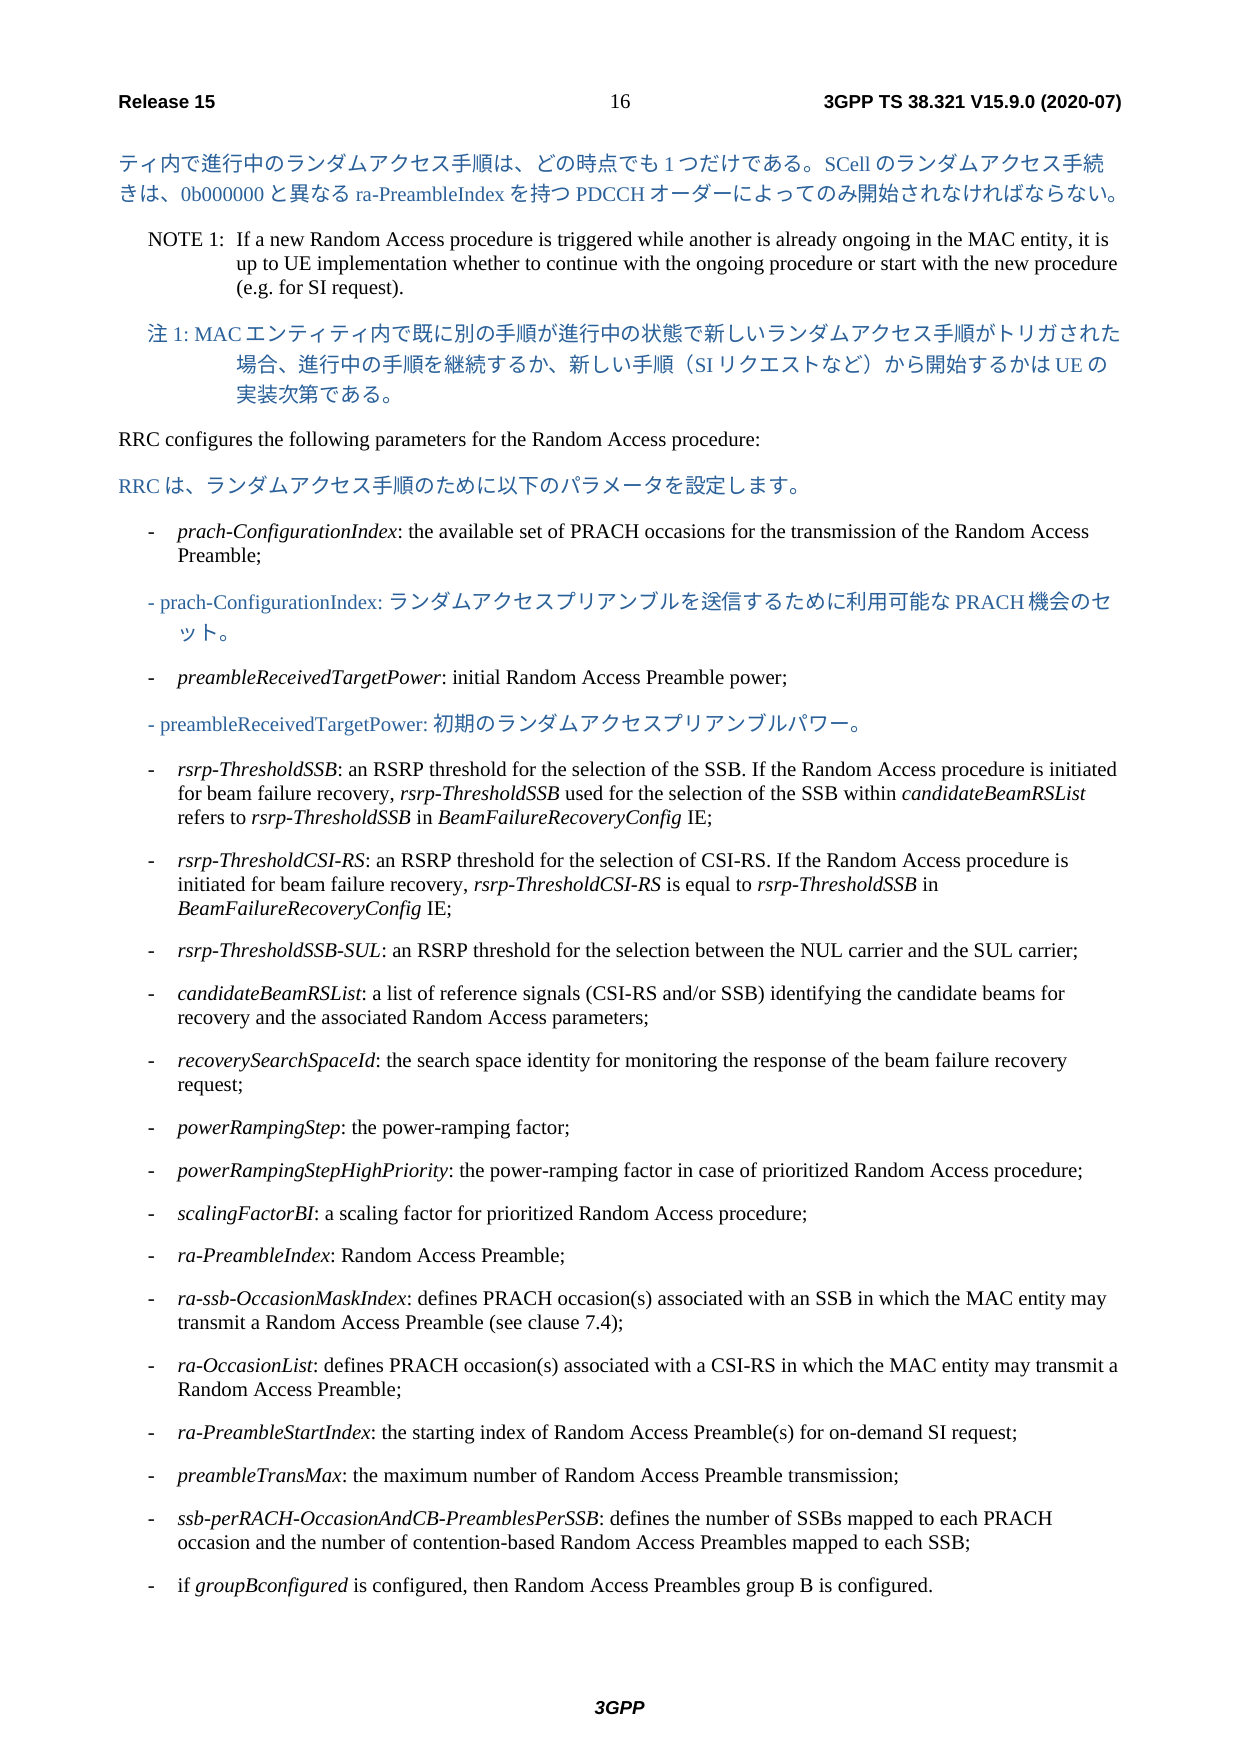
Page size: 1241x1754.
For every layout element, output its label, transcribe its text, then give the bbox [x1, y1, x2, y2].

text - powerRampingStep: the power-ramping factor; [148, 1115, 1122, 1139]
text - prach-ConfigurationIndex: ランダムアクセスプリアンブルを送信するために利用可能なPRACH機会のセット。 [148, 586, 1122, 646]
text - if groupBconfigured is configured, then Random Access Preambles group B is configured. [148, 1572, 1122, 1597]
text - powerRampingStepHighPriority: the power-ramping factor in case of prioritized Random Access procedure; [148, 1158, 1122, 1182]
text - rsrp-ThresholdSSB: an RSRP threshold for the selection of the SSB. If the Random Access procedure is initiated for beam failure recovery, rsrp-ThresholdSSB used for the selection of the SSB within candidateBeamRSList refers to rsrp-ThresholdSSB in BeamFailureRecoveryConfig IE; [148, 757, 1122, 829]
text RRCは、ランダムアクセス手順のために以下のパラメータを設定します。 [118, 470, 1122, 500]
text - ra-ssb-OccasionMaskIndex: defines PRACH occasion(s) associated with an SSB in which the MAC entity may transmit a Random Access Preamble (see clause 7.4); [148, 1286, 1122, 1334]
text - candidateBeamRSList: a list of reference signals (CSI-RS and/or SSB) identifying the candidate beams for recovery and the associated Random Access parameters; [148, 981, 1122, 1029]
text - rsrp-ThresholdCSI-RS: an RSRP threshold for the selection of CSI-RS. If the Random Access procedure is initiated for beam failure recovery, rsrp-ThresholdCSI-RS is equal to rsrp-ThresholdSSB in BeamFailureRecoveryConfig IE; [148, 847, 1122, 920]
text - ssb-perRACH-OccasionAndCB-PreamblesPerSSB: defines the number of SSBs mapped to each PRACH occasion and the number of contention-based Random Access Preambles mapped to each SSB; [148, 1506, 1122, 1554]
text - ra-PreambleStartIndex: the starting index of Random Access Preamble(s) for on-demand SI request; [148, 1420, 1122, 1444]
text - ra-OccasionList: defines PRACH occasion(s) associated with a CSI-RS in which the MAC entity may transmit a Random Access Preamble; [148, 1353, 1122, 1401]
text - prach-ConfigurationIndex: the available set of PRACH occasions for the transmission of the Random Access Preamble; [148, 519, 1122, 567]
text - preambleReceivedTargetPower: 初期のランダムアクセスプリアンブルパワー。 [148, 708, 1122, 738]
text - preambleTransMax: the maximum number of Random Access Preamble transmission; [148, 1463, 1122, 1487]
text - rsrp-ThresholdSSB-SUL: an RSRP threshold for the selection between the NUL carrier and the SUL carrier; [148, 938, 1122, 962]
text - recoverySearchSpaceId: the search space identity for monitoring the response of the beam failure recovery request; [148, 1048, 1122, 1096]
text - preambleReceivedTargetPower: initial Random Access Preamble power; [148, 665, 1122, 689]
text NOTE 1: If a new Random Access procedure is triggered while another is already ongoing in the MAC entity, it is up to UE implementation whether to continue with the ongoing procedure or start with the new procedure (e.g. for SI request). [148, 227, 1122, 299]
text RRC configures the following parameters for the Random Access procedure: [118, 427, 1122, 451]
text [118, 147, 1122, 208]
text 注1: MACエンティティ内で既に別の手順が進行中の状態で新しいランダムアクセス手順がトリガされた場合、進行中の手順を継続するか、新しい手順（SIリクエストなど）から開始するかはUEの実装次第である。 [148, 318, 1122, 408]
text - scalingFactorBI: a scaling factor for prioritized Random Access procedure; [148, 1201, 1122, 1225]
text - ra-PreambleIndex: Random Access Preamble; [148, 1243, 1122, 1267]
